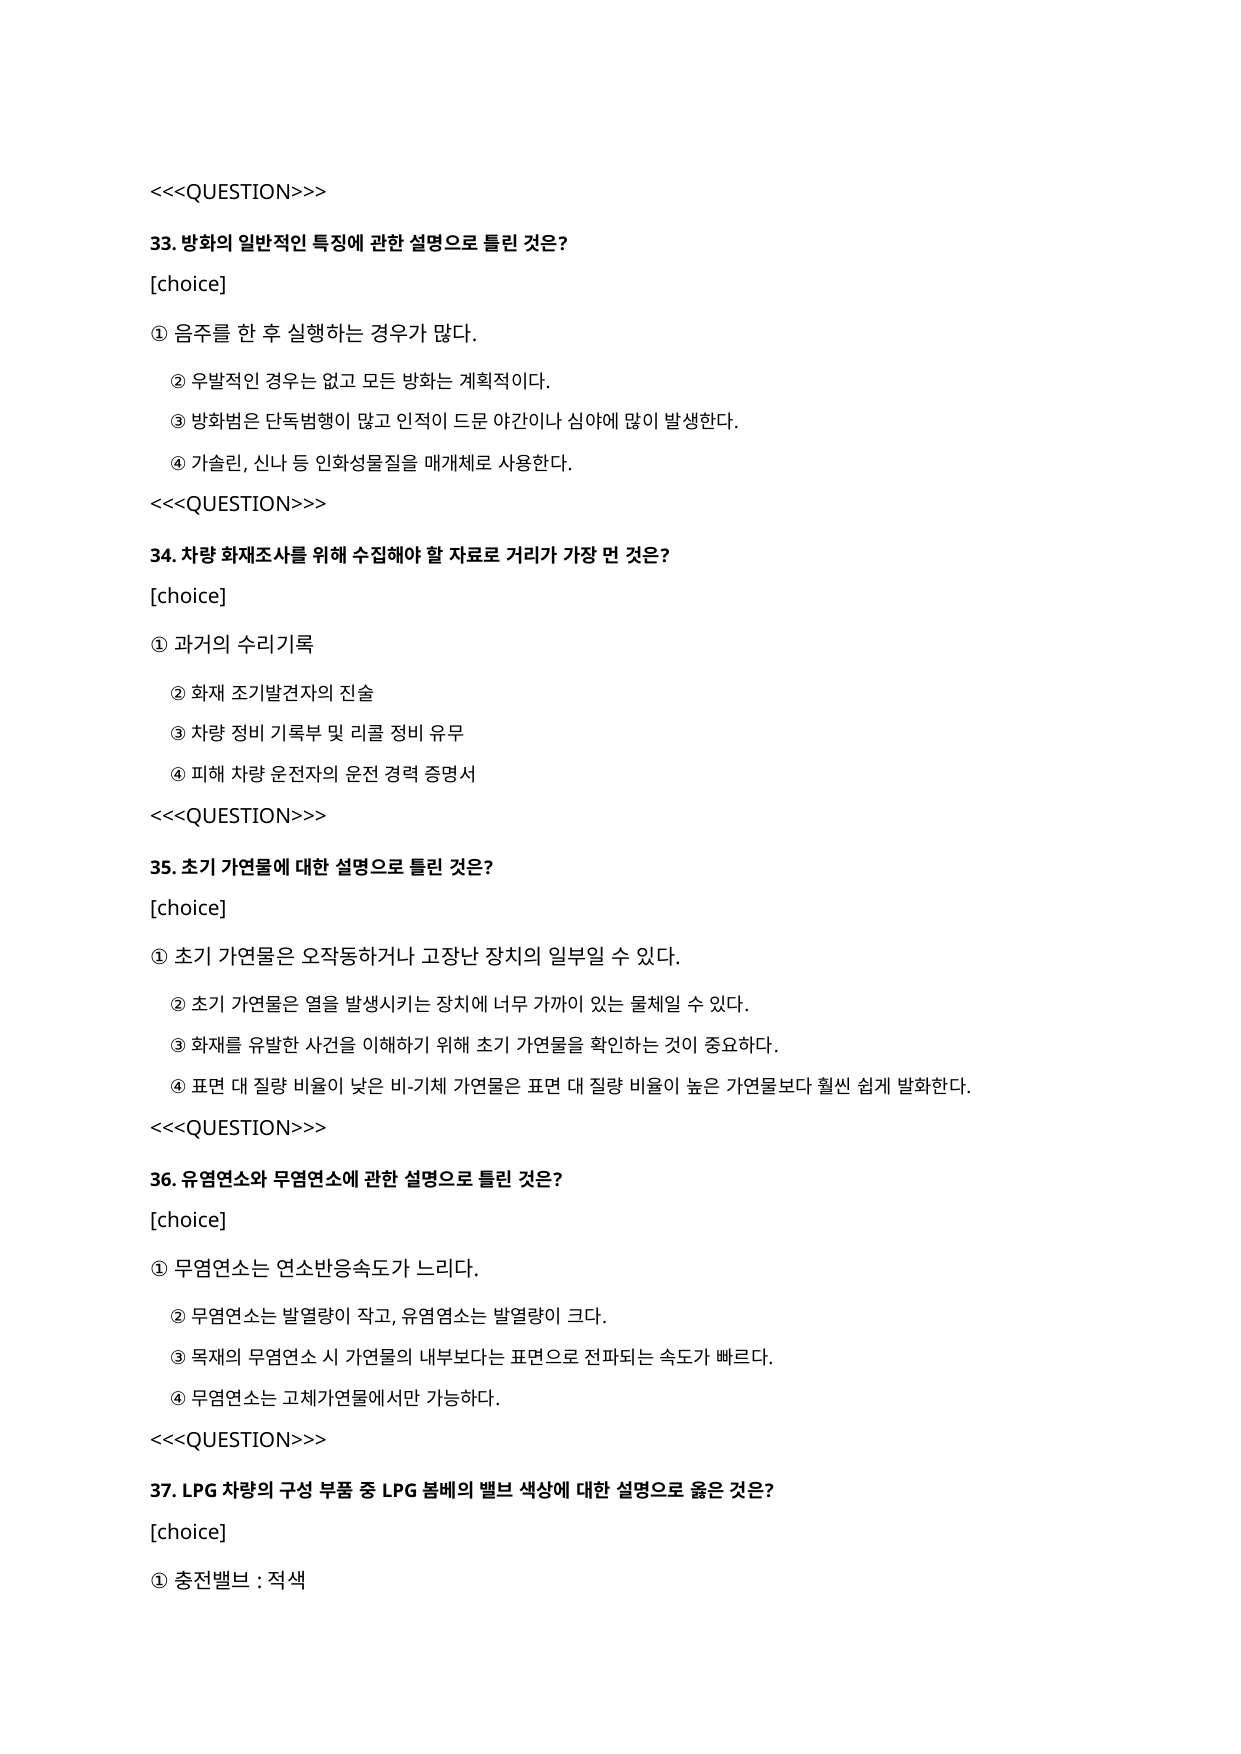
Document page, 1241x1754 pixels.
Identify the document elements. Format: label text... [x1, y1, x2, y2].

text 37. LPG 차량의 구성 부품 중 LPG 봄베의 밸브 색상에 대한 설명으로 옳은 것은? [150, 1476, 1090, 1503]
text ② 무염연소는 발열량이 작고, 유염염소는 발열량이 크다. [150, 1302, 1090, 1329]
text [choice] [150, 269, 1090, 298]
text ② 우발적인 경우는 없고 모든 방화는 계획적이다. [150, 366, 1090, 393]
text ③ 방화범은 단독범행이 많고 인적이 드문 야간이나 심야에 많이 발생한다. [150, 407, 1090, 434]
text <<<QUESTION>>> [150, 177, 1090, 206]
text ③ 차량 정비 기록부 및 리콜 정비 유무 [150, 719, 1090, 746]
text 34. 차량 화재조사를 위해 수집해야 할 자료로 거리가 가장 먼 것은? [150, 541, 1090, 568]
text ③ 화재를 유발한 사건을 이해하기 위해 초기 가연물을 확인하는 것이 중요하다. [150, 1031, 1090, 1058]
text ① 충전밸브 : 적색 [150, 1564, 1090, 1595]
text ② 화재 조기발견자의 진술 [150, 678, 1090, 705]
text ④ 피해 차량 운전자의 운전 경력 증명서 [150, 760, 1090, 787]
text <<<QUESTION>>> [150, 1113, 1090, 1141]
text ① 초기 가연물은 오작동하거나 고장난 장치의 일부일 수 있다. [150, 941, 1090, 971]
text [choice] [150, 893, 1090, 922]
text ② 초기 가연물은 열을 발생시키는 장치에 너무 가까이 있는 물체일 수 있다. [150, 990, 1090, 1017]
text [choice] [150, 581, 1090, 610]
text ① 과거의 수리기록 [150, 629, 1090, 659]
text [choice] [150, 1517, 1090, 1546]
text 33. 방화의 일반적인 특징에 관한 설명으로 틀린 것은? [150, 229, 1090, 256]
text ① 음주를 한 후 실행하는 경우가 많다. [150, 317, 1090, 347]
text <<<QUESTION>>> [150, 489, 1090, 517]
text ④ 표면 대 질량 비율이 낮은 비-기체 가연물은 표면 대 질량 비율이 높은 가연물보다 훨씬 쉽게 발화한다. [150, 1072, 1090, 1099]
text 36. 유염연소와 무염연소에 관한 설명으로 틀린 것은? [150, 1164, 1090, 1191]
text <<<QUESTION>>> [150, 1425, 1090, 1453]
text ④ 가솔린, 신나 등 인화성물질을 매개체로 사용한다. [150, 448, 1090, 475]
text 35. 초기 가연물에 대한 설명으로 틀린 것은? [150, 852, 1090, 879]
text ④ 무염연소는 고체가연물에서만 가능하다. [150, 1384, 1090, 1411]
text [choice] [150, 1205, 1090, 1234]
text ① 무염연소는 연소반응속도가 느리다. [150, 1252, 1090, 1283]
text <<<QUESTION>>> [150, 801, 1090, 829]
text ③ 목재의 무염연소 시 가연물의 내부보다는 표면으로 전파되는 속도가 빠르다. [150, 1343, 1090, 1370]
